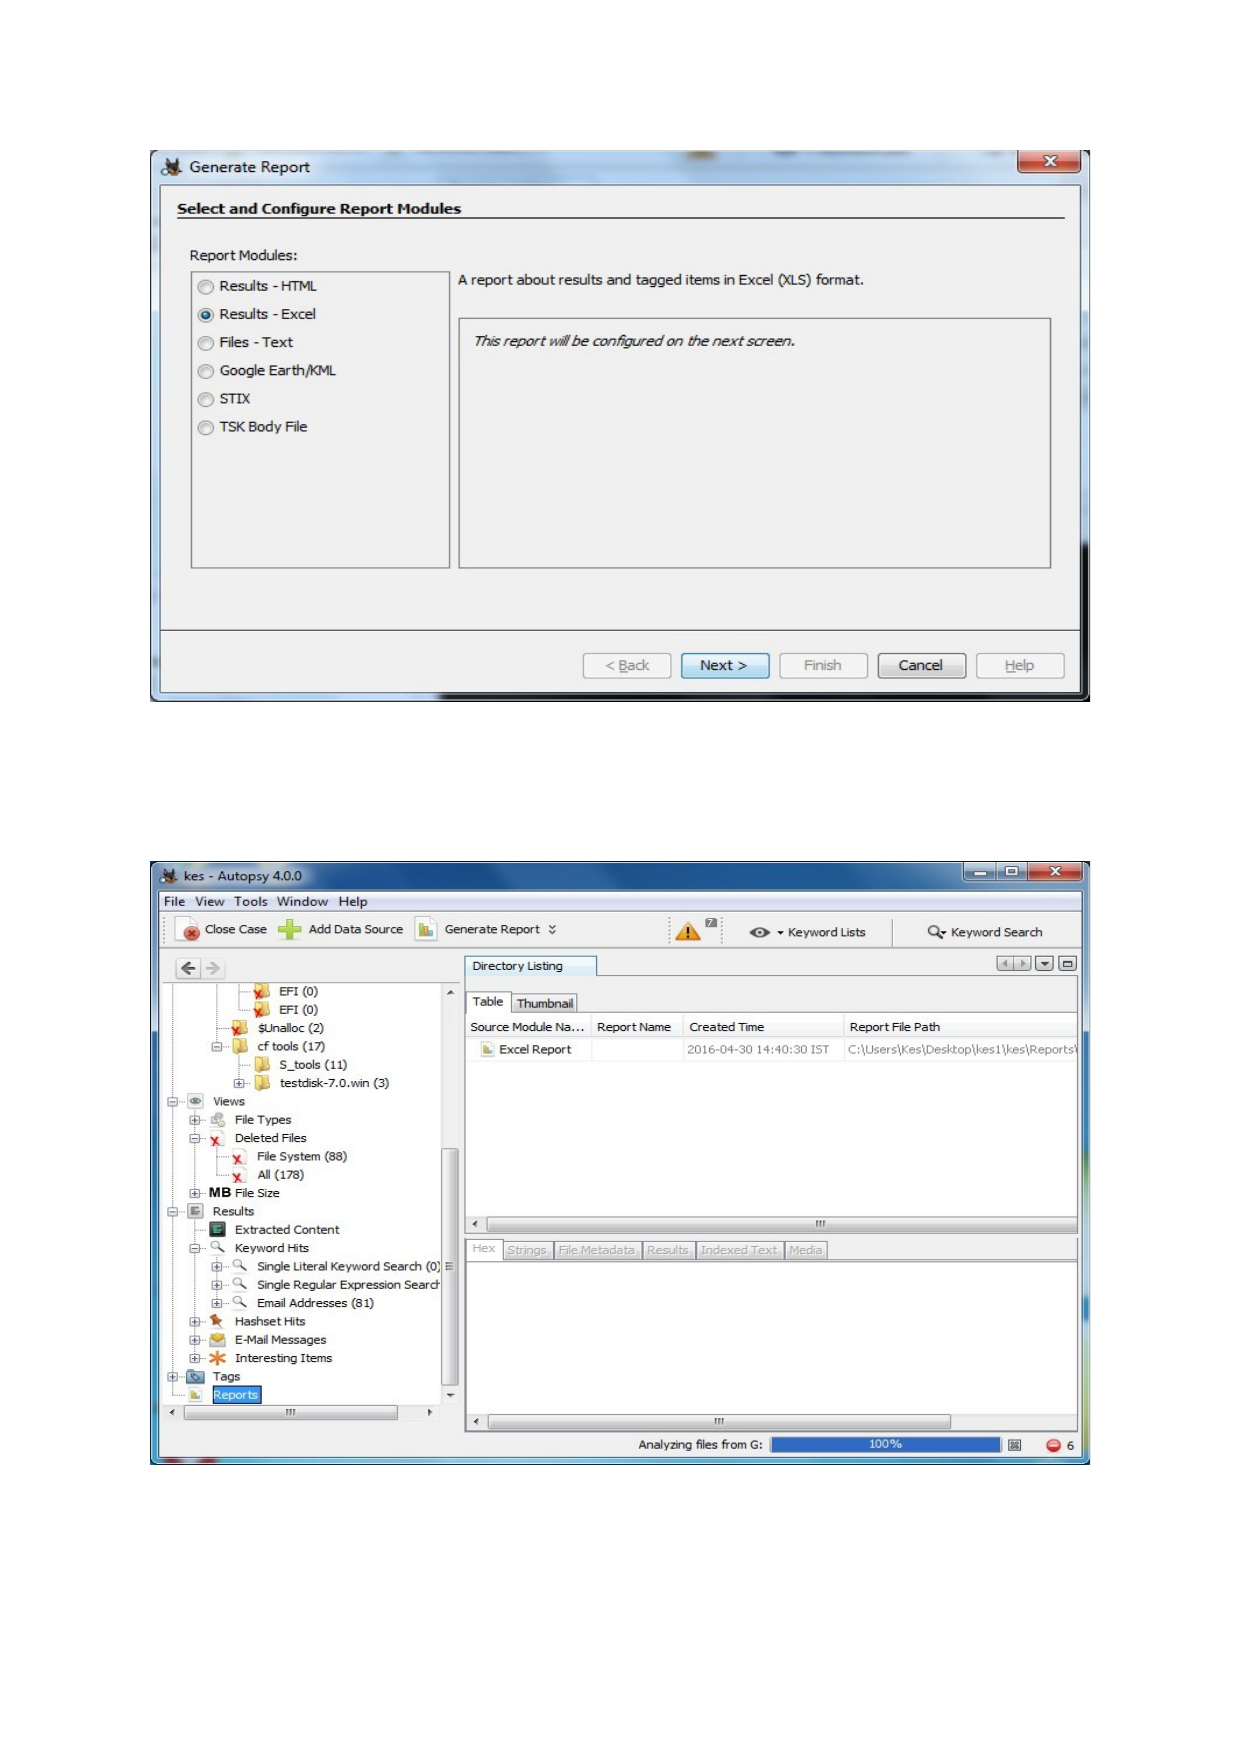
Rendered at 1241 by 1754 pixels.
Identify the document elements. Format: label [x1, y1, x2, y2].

picture [150, 861, 1091, 1465]
picture [150, 150, 1091, 702]
